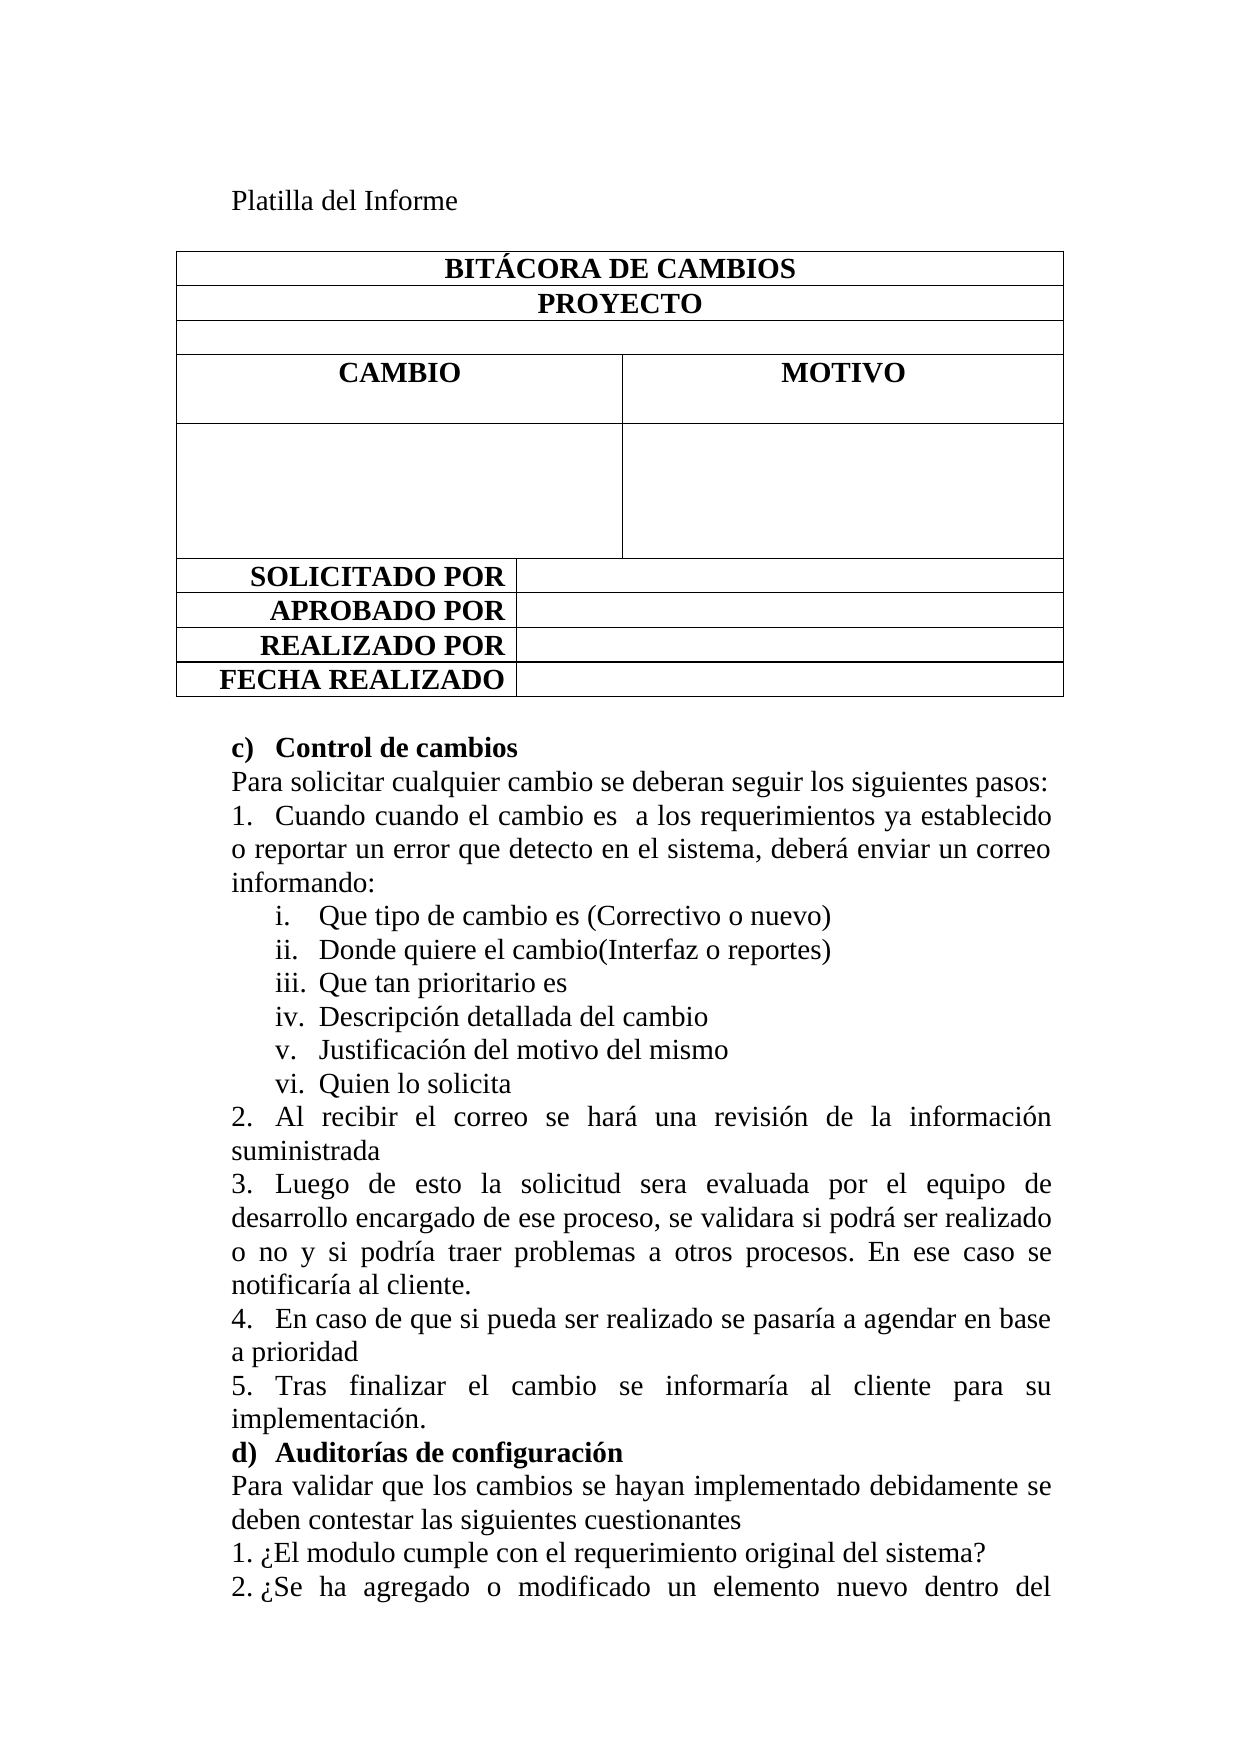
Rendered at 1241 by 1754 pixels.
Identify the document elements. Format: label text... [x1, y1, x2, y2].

list Auditorías de configuración [231, 1435, 1053, 1468]
table_cell [517, 628, 1063, 661]
table_cell [517, 593, 1063, 627]
list Al recibir el correo se hará una revisión de la información suministrada [231, 1099, 1053, 1167]
table_cell [177, 424, 622, 558]
table_header BITÁCORA DE CAMBIOS [177, 252, 1063, 285]
table_cell [517, 559, 1063, 592]
table_cell REALIZADO POR [177, 628, 516, 661]
table_cell FECHA REALIZADO [177, 663, 516, 696]
table_cell APROBADO POR [177, 593, 516, 627]
list Descripción detallada del cambio [275, 999, 1053, 1032]
table_cell SOLICITADO POR [177, 559, 516, 592]
list Donde quiere el cambio(Interfaz o reportes) [275, 932, 1053, 965]
list Tras finalizar el cambio se informaría al cliente para su implementación. [231, 1368, 1053, 1435]
list Platilla del Informe [231, 183, 1053, 217]
list Para validar que los cambios se hayan implementado debidamente se deben contestar las siguientes cuestionantes [231, 1468, 1053, 1536]
table_cell [517, 663, 1063, 696]
table_cell [623, 424, 1063, 558]
table_cell MOTIVO [623, 355, 1063, 422]
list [231, 1569, 1053, 1603]
table_cell [177, 321, 1063, 354]
list Quien lo solicita [275, 1066, 1053, 1099]
list Control de cambios [231, 731, 1053, 764]
list ¿El modulo cumple con el requerimiento original del sistema? [231, 1536, 1053, 1569]
list Luego de esto la solicitud sera evaluada por el equipo de desarrollo encargado de ese proceso, se validara si podrá ser realizado o no y si podría traer problemas a otros procesos. En ese caso se notificaría al cliente. [231, 1167, 1053, 1301]
list Que tipo de cambio es (Correctivo o nuevo) [275, 898, 1053, 932]
list Que tan prioritario es [275, 965, 1053, 999]
list Cuando cuando el cambio es a los requerimientos ya establecido o reportar un error que detecto en el sistema, deberá enviar un correo informando: [231, 798, 1053, 898]
list En caso de que si pueda ser realizado se pasaría a agendar en base a prioridad [231, 1301, 1053, 1368]
list Justificación del motivo del mismo [275, 1032, 1053, 1066]
list Para solicitar cualquier cambio se deberan seguir los siguientes pasos: [231, 764, 1053, 798]
table_cell PROYECTO [177, 286, 1063, 320]
table_cell CAMBIO [177, 355, 622, 422]
